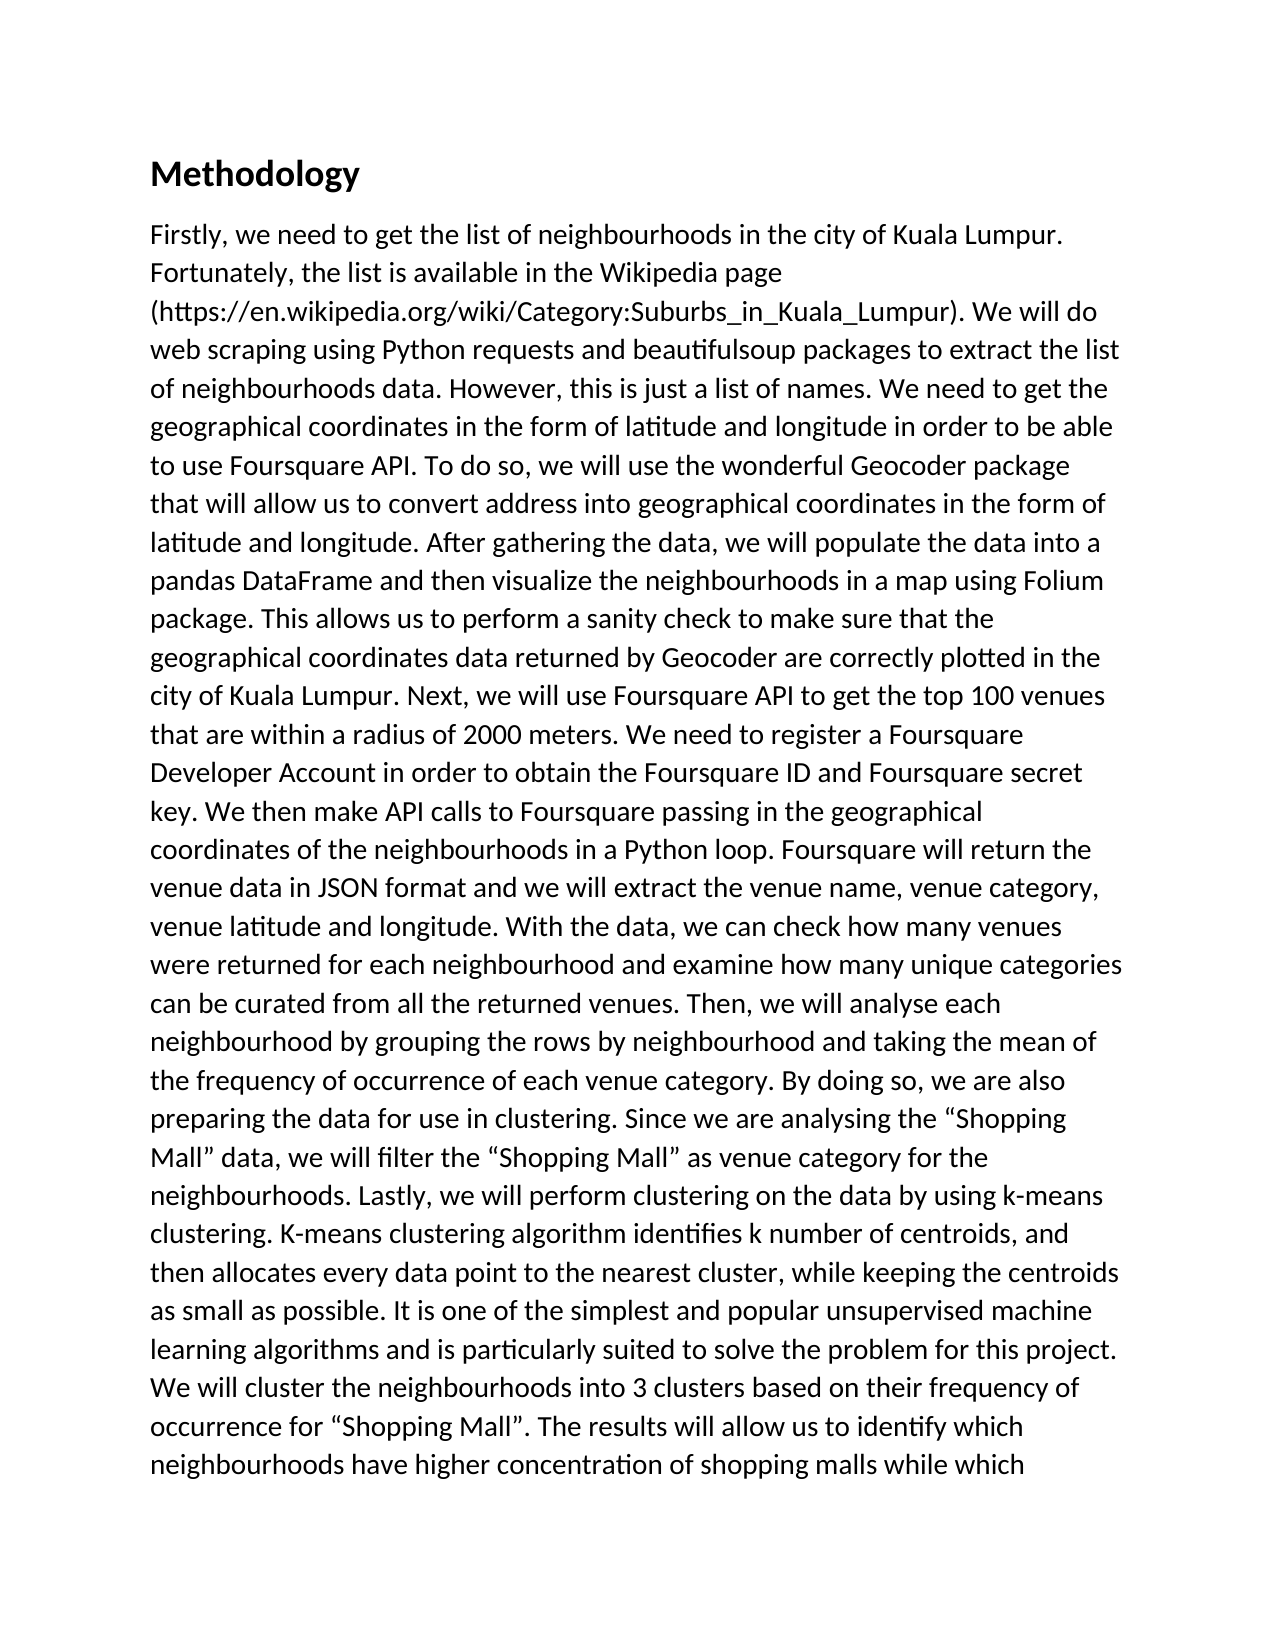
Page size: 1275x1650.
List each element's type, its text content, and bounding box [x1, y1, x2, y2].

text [150, 216, 1125, 1482]
text Methodology [150, 150, 1125, 196]
